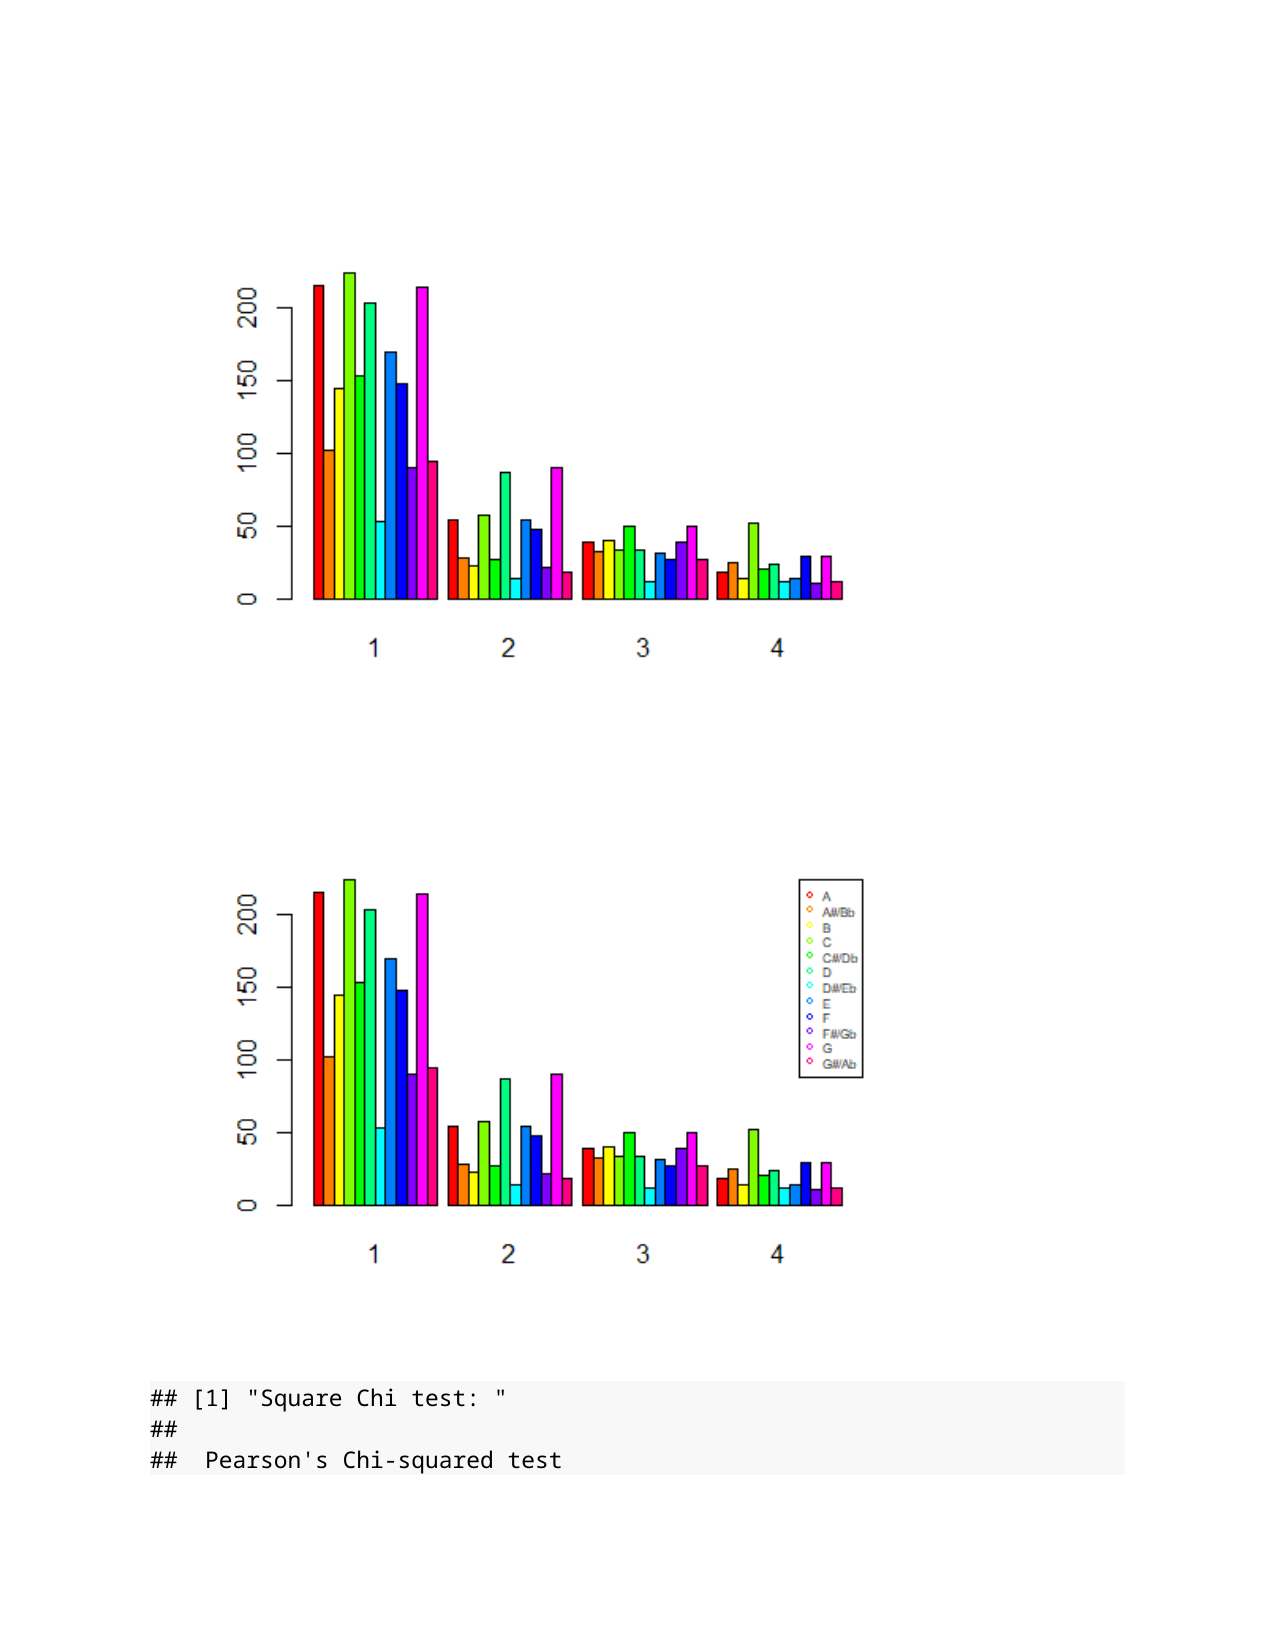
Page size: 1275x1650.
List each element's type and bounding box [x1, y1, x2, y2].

text [150, 1381, 1125, 1475]
picture [168, 150, 927, 1363]
